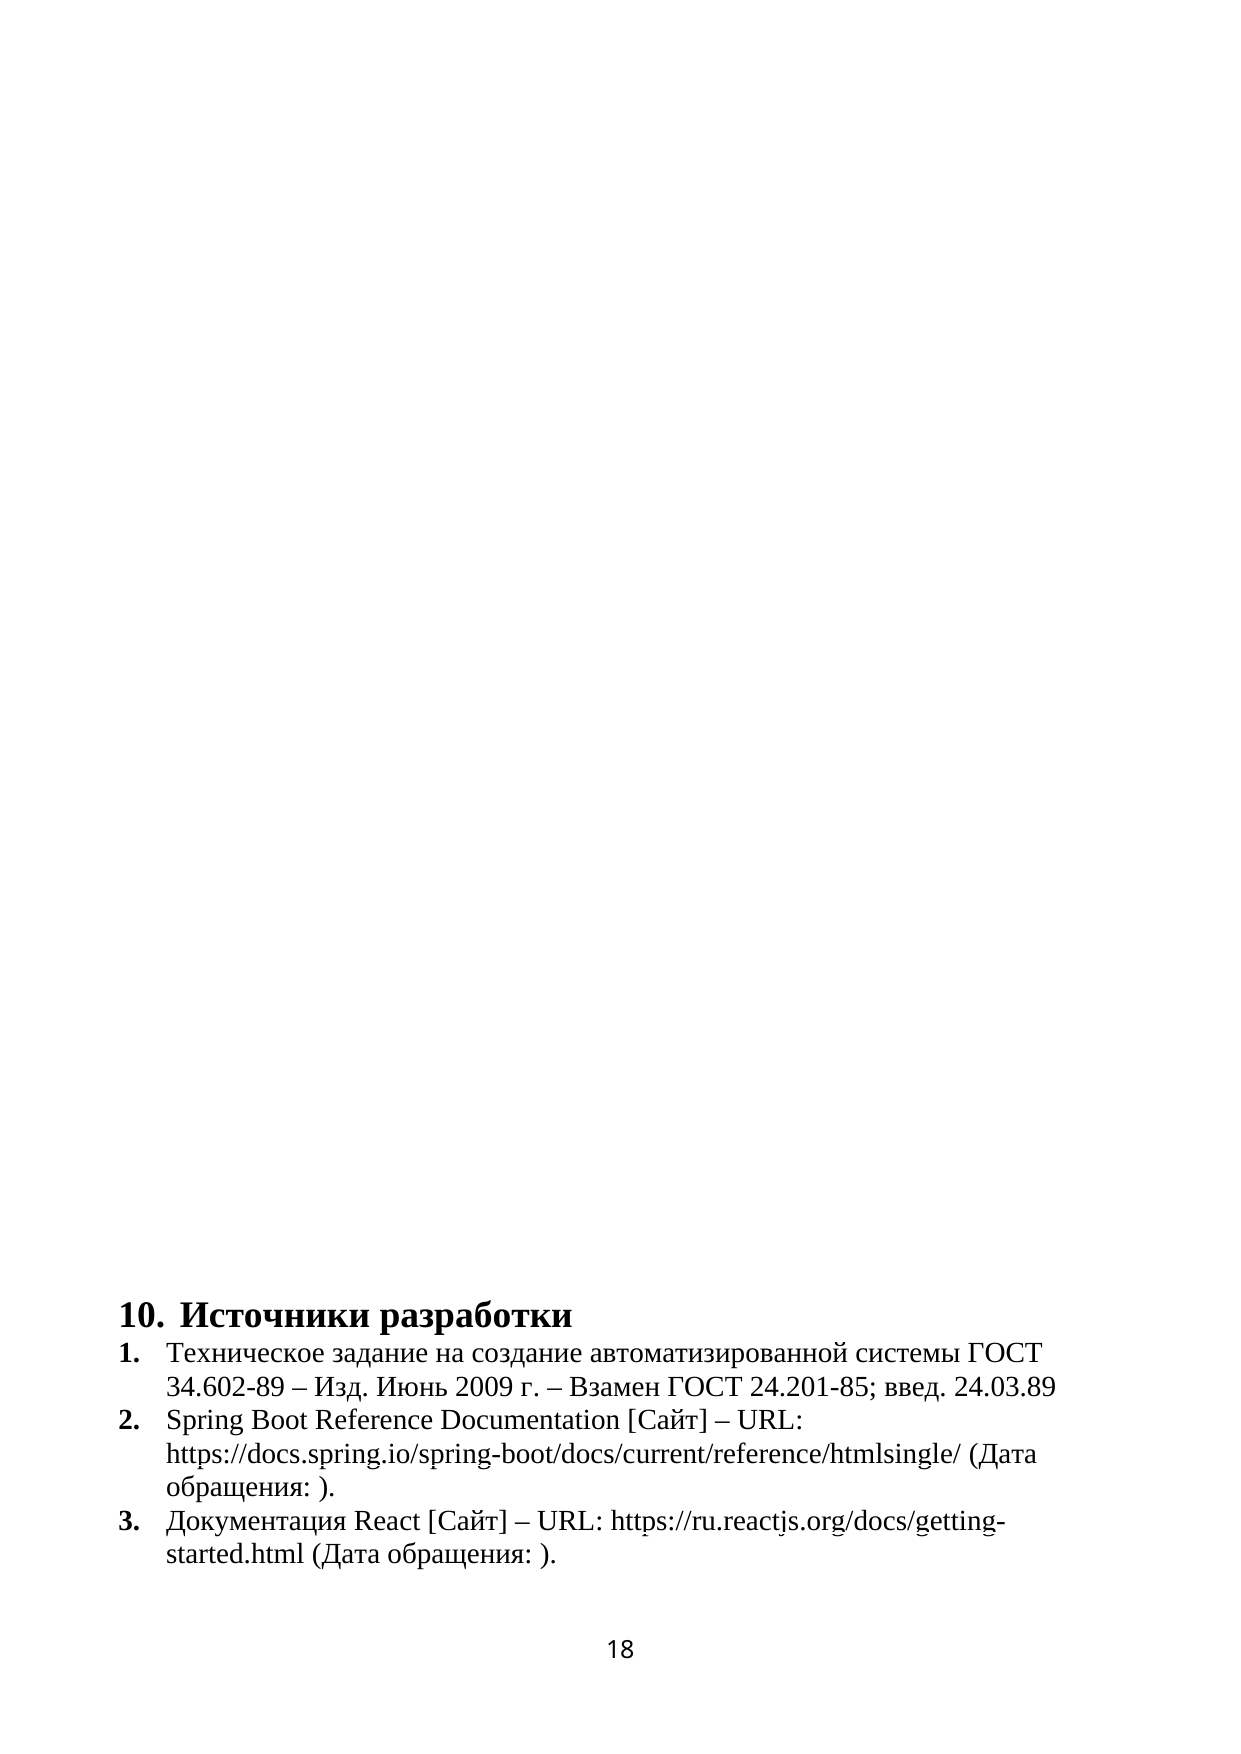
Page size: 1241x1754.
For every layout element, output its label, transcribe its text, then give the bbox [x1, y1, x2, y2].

list Spring Boot Reference Documentation [Сайт] – URL: https://docs.spring.io/spring-boot/docs/current/reference/htmlsingle/ (Дата обращения: ). [118, 1402, 1122, 1503]
list Документация React [Сайт] – URL: https://ru.reactjs.org/docs/getting-started.html (Дата обращения: ). [118, 1503, 1122, 1570]
list Техническое задание на создание автоматизированной системы ГОСТ 34.602-89 – Изд. Июнь 2009 г. – Взамен ГОСТ 24.201-85; введ. 24.03.89 [118, 1335, 1122, 1402]
list Источники разработки [118, 1292, 1122, 1335]
